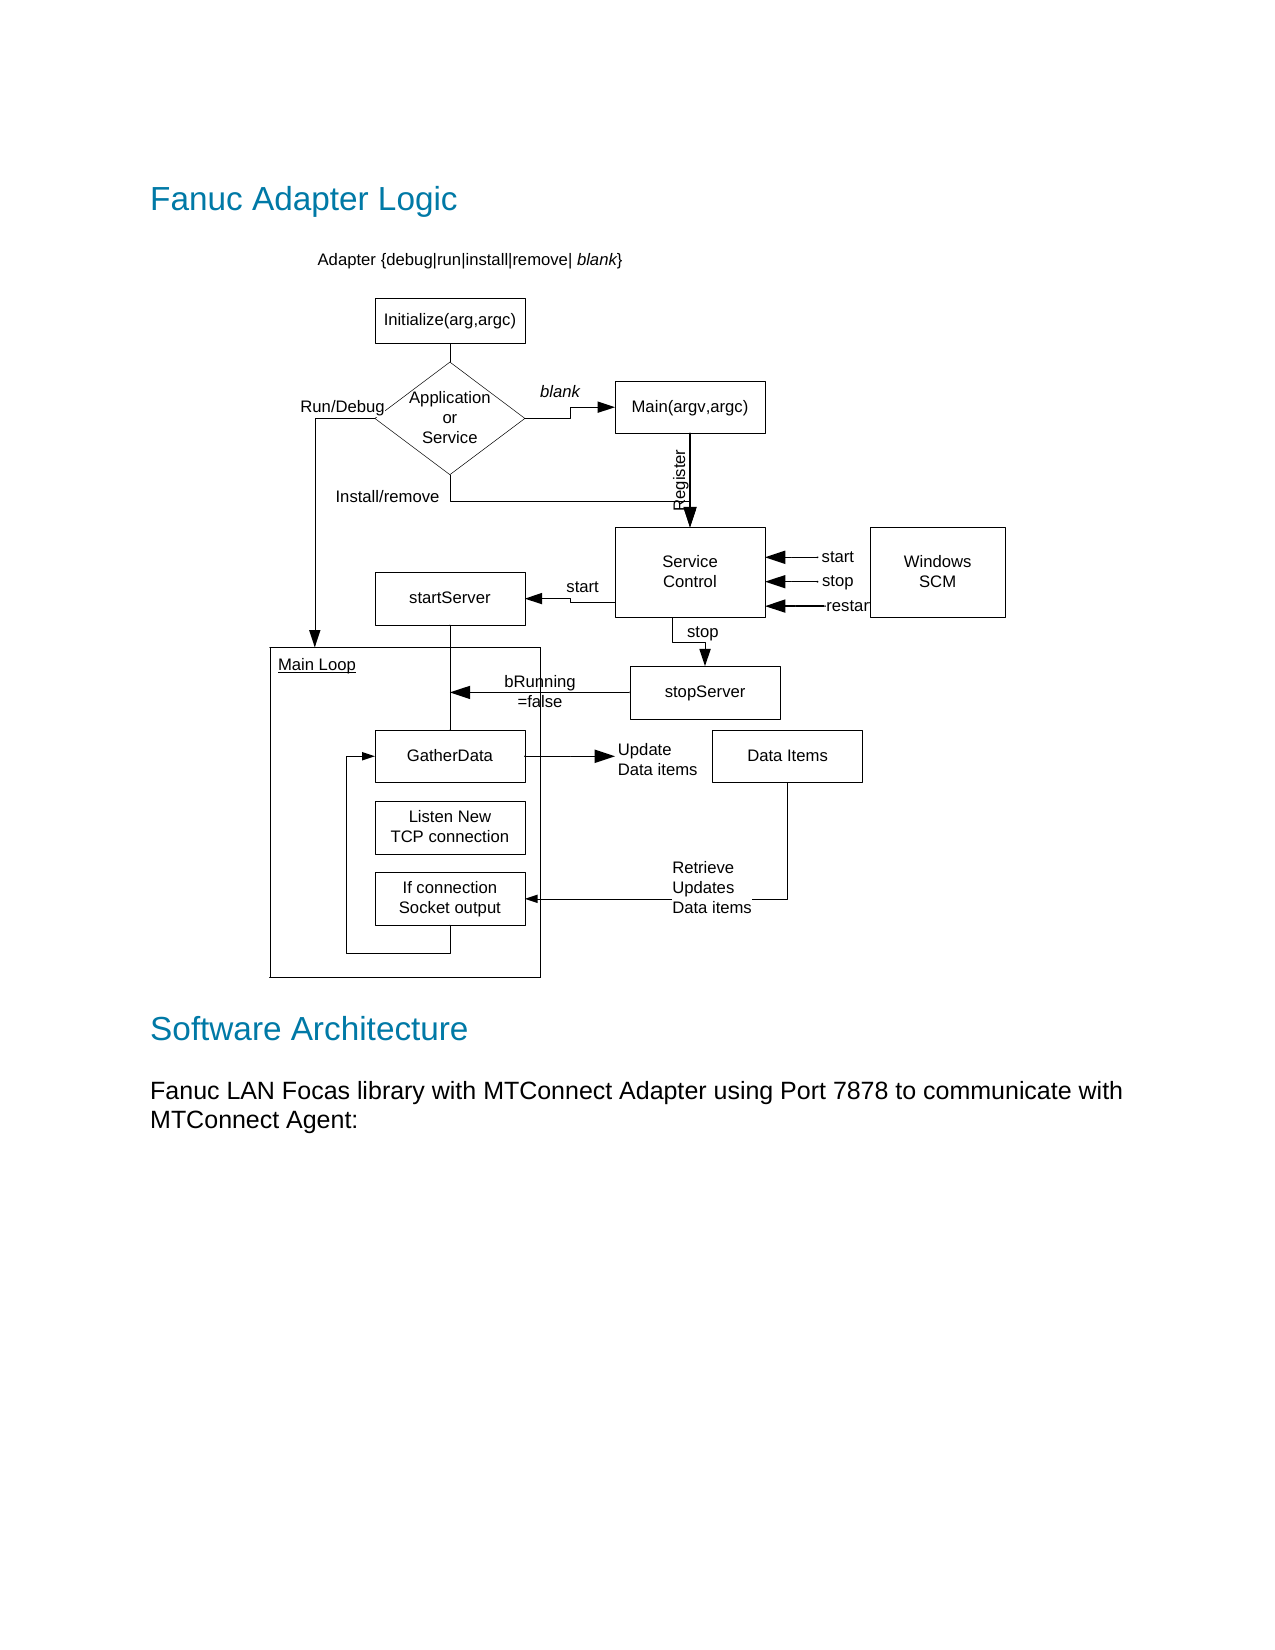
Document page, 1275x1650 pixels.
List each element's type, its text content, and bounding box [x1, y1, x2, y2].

subtitle Fanuc Adapter Logic [150, 179, 1125, 217]
subtitle Software Architecture [150, 1009, 1125, 1047]
text Fanuc LAN Focas library with MTConnect Adapter using Port 7878 to communicate with MTConnect Agent: [150, 1076, 1125, 1134]
